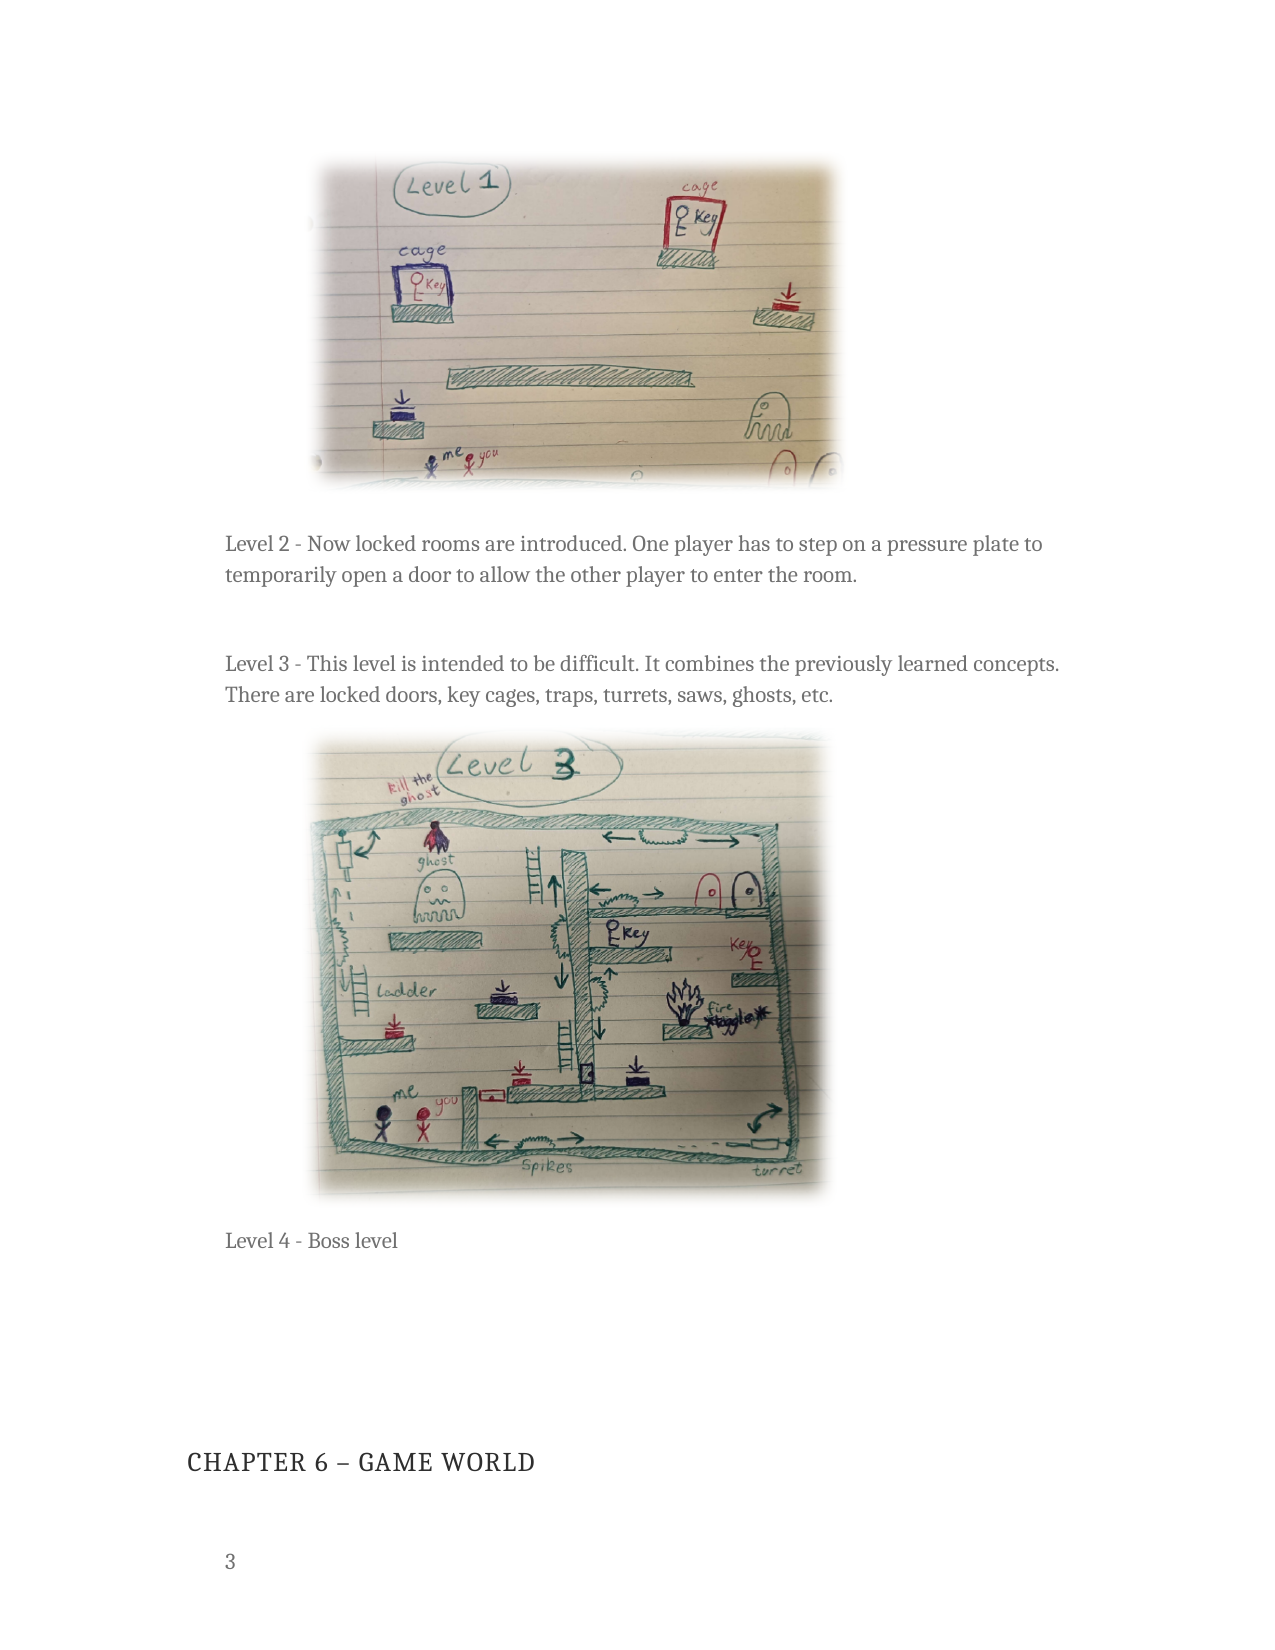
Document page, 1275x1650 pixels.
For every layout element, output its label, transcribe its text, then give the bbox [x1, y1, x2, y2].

picture [329, 754, 809, 1180]
text Level 3 - This level is intended to be difficult. It combines the previously learned concepts. There are locked doors, key cages, traps, turrets, saws, ghosts, etc. [225, 650, 1087, 708]
subtitle Chapter 6 – Game world [187, 1447, 1087, 1478]
text Level 4 - Boss level [225, 1228, 1087, 1254]
picture [331, 176, 823, 468]
